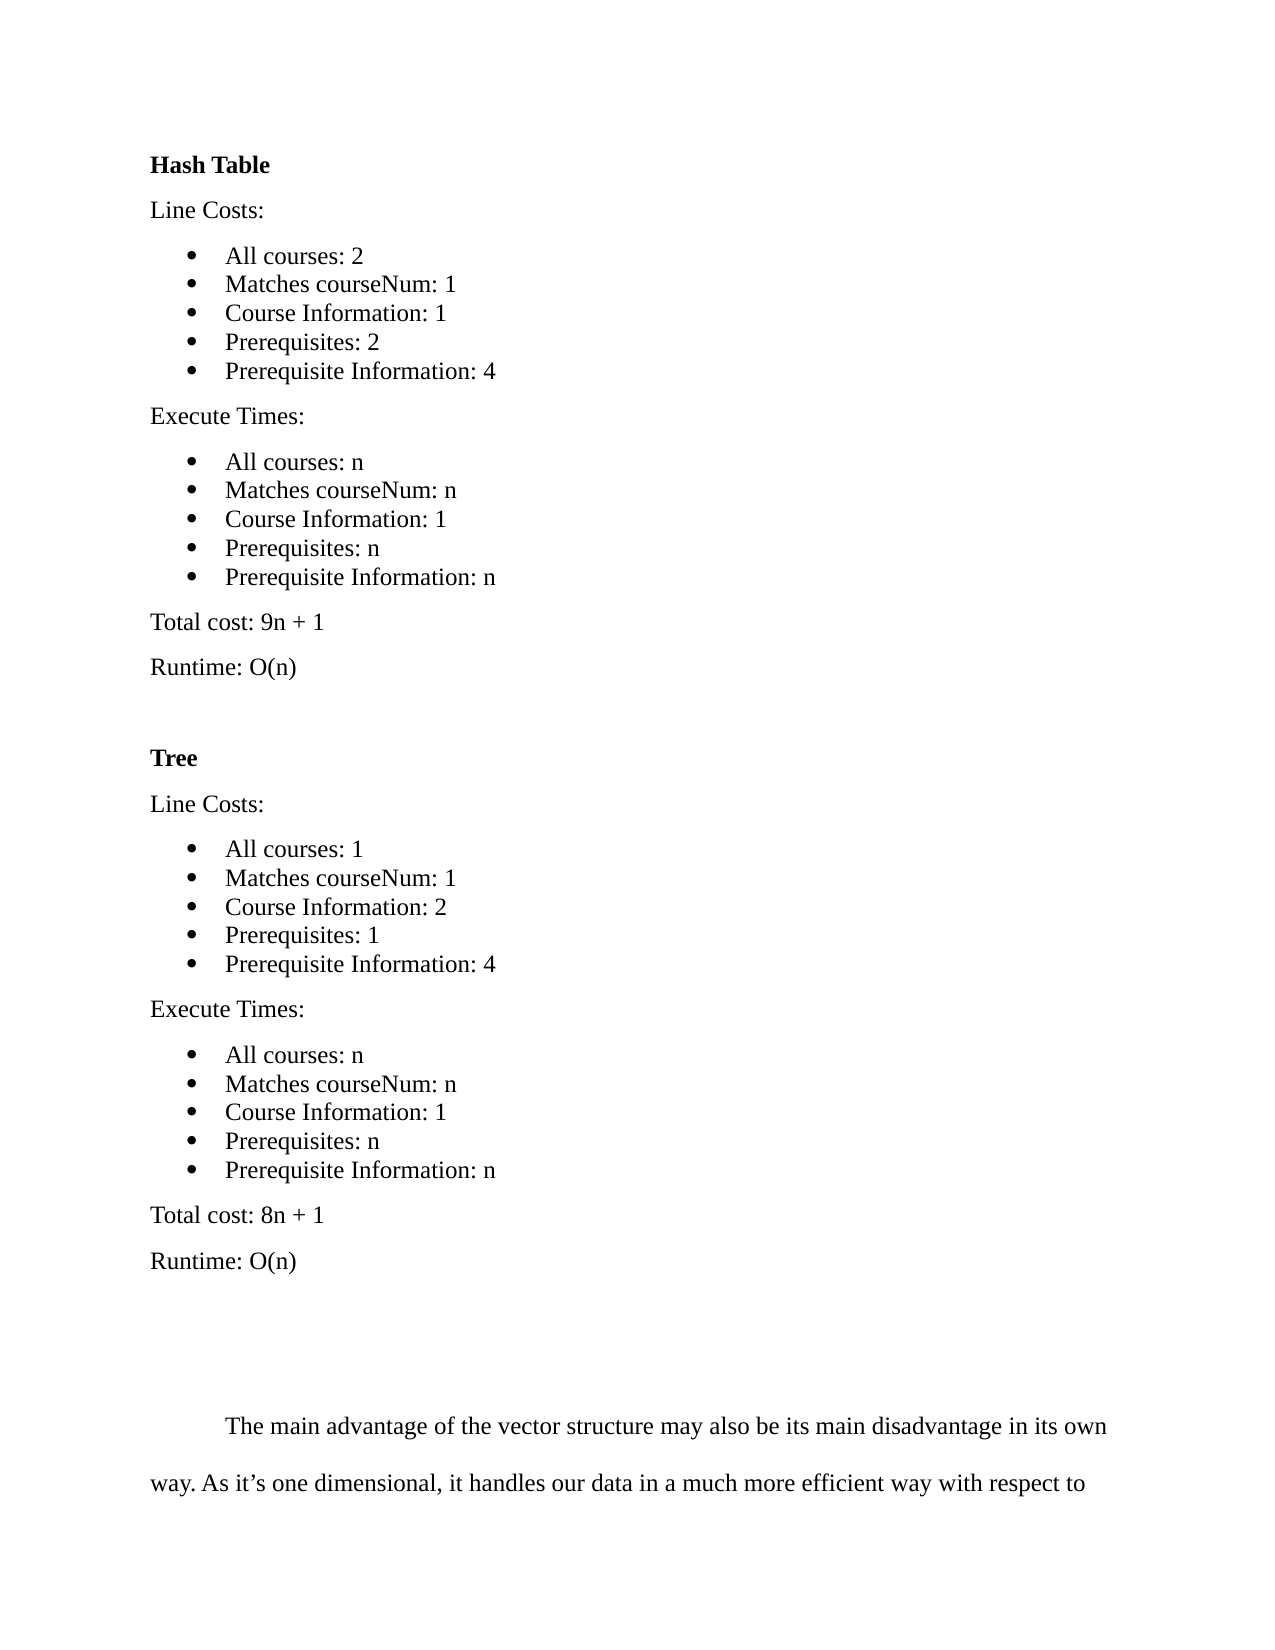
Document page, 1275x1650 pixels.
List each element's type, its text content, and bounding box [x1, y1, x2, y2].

list Course Information: 1 [187, 1097, 1125, 1126]
text Tree [150, 743, 1125, 772]
list All courses: 1 [187, 834, 1125, 863]
list Course Information: 1 [187, 504, 1125, 533]
list Prerequisites: 2 [187, 327, 1125, 356]
text Total cost: 8n + 1 [150, 1200, 1125, 1229]
text Runtime: O(n) [150, 1246, 1125, 1274]
text Execute Times: [150, 401, 1125, 430]
list Course Information: 1 [187, 298, 1125, 327]
list Prerequisite Information: 4 [187, 356, 1125, 384]
list Prerequisite Information: n [187, 562, 1125, 590]
text Line Costs: [150, 195, 1125, 224]
list Matches courseNum: 1 [187, 863, 1125, 892]
list Prerequisites: 1 [187, 920, 1125, 949]
list Prerequisites: n [187, 1126, 1125, 1155]
text Line Costs: [150, 789, 1125, 817]
list Prerequisites: n [187, 533, 1125, 562]
list All courses: n [187, 1040, 1125, 1069]
list All courses: 2 [187, 241, 1125, 269]
list All courses: n [187, 447, 1125, 475]
list Matches courseNum: n [187, 1069, 1125, 1097]
list Prerequisite Information: 4 [187, 949, 1125, 978]
text Total cost: 9n + 1 [150, 607, 1125, 636]
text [150, 1411, 1125, 1497]
list Matches courseNum: 1 [187, 269, 1125, 298]
list Matches courseNum: n [187, 475, 1125, 504]
list Course Information: 2 [187, 892, 1125, 920]
text Runtime: O(n) [150, 652, 1125, 681]
text Execute Times: [150, 994, 1125, 1023]
text Hash Table [150, 150, 1125, 179]
list Prerequisite Information: n [187, 1155, 1125, 1184]
